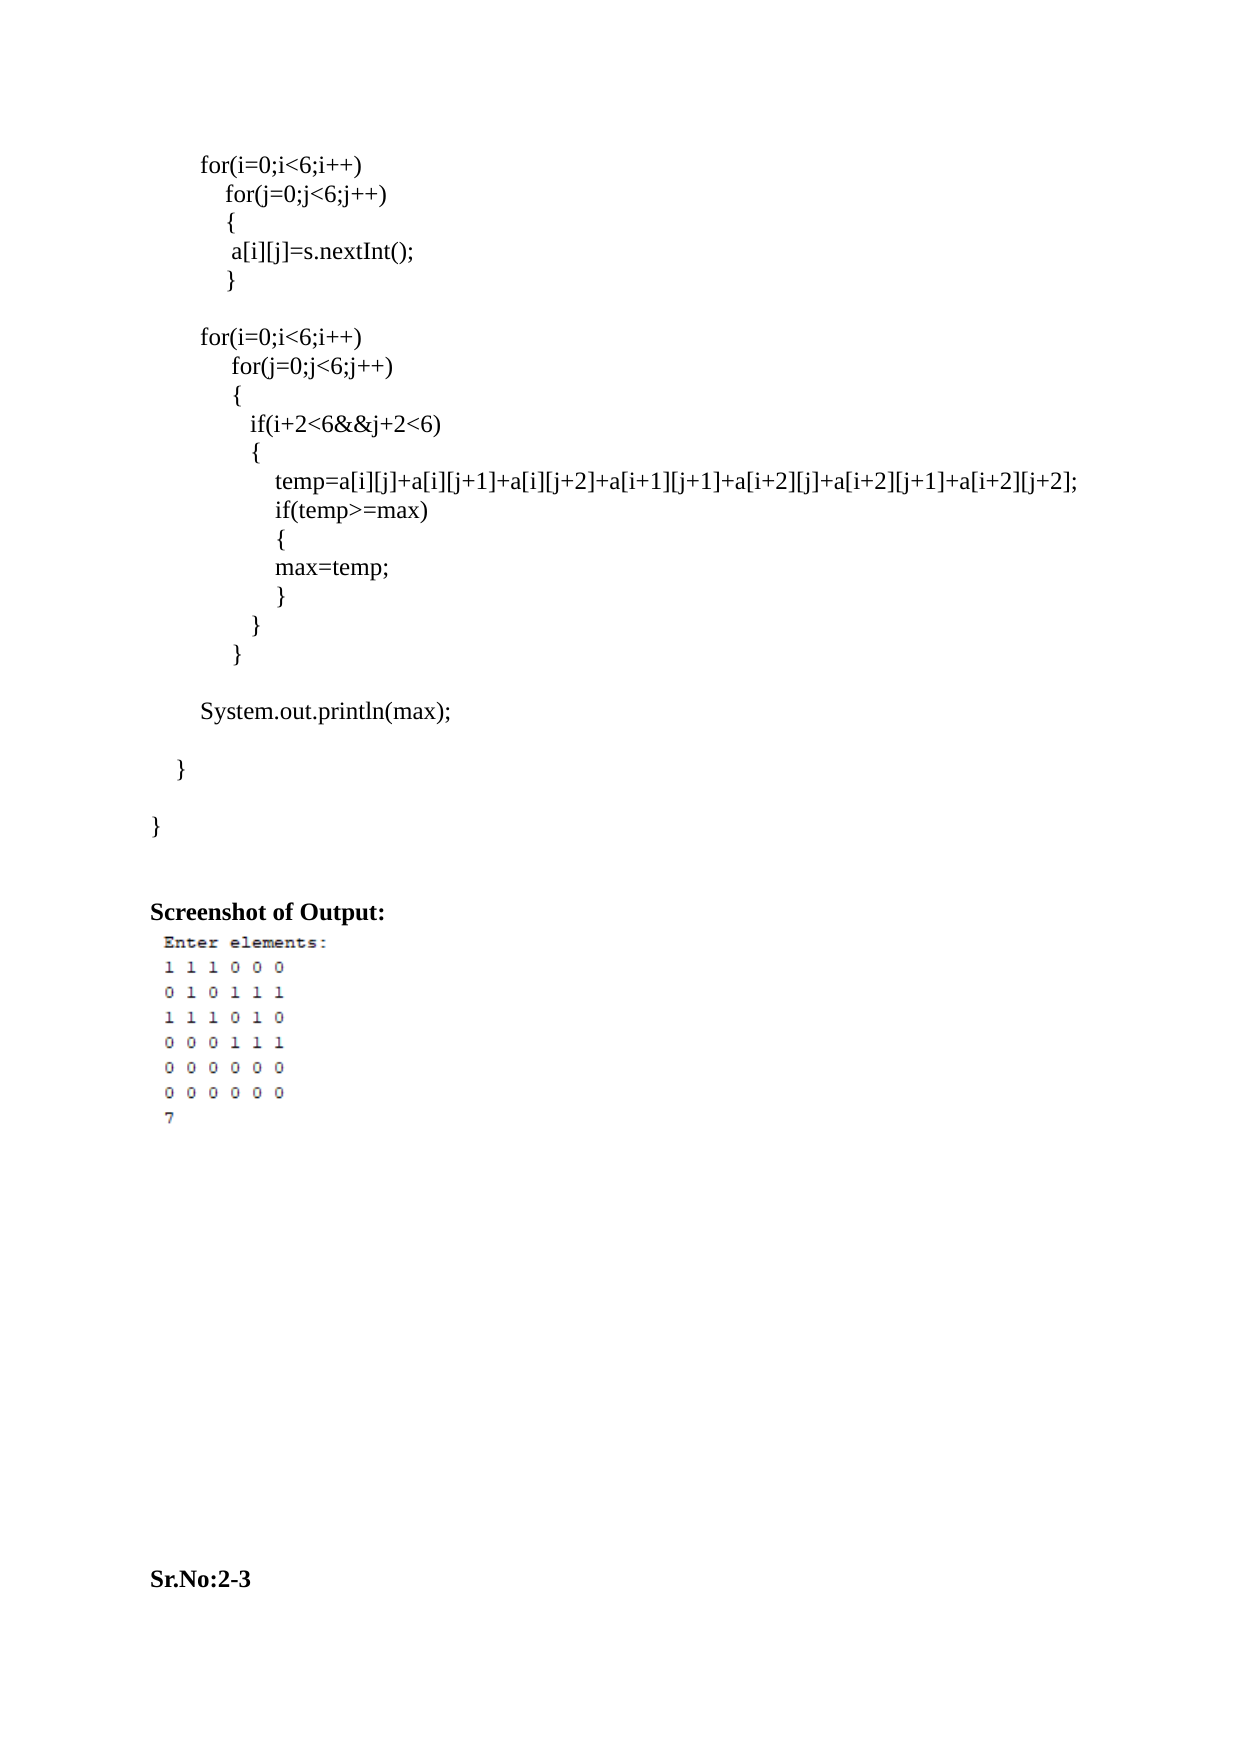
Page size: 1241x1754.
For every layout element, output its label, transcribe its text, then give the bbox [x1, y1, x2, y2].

text for(j=0;j<6;j++) [150, 351, 1090, 380]
text max=temp; [150, 552, 1090, 581]
text if(temp>=max) [150, 495, 1090, 524]
text for(i=0;i<6;i++) [150, 322, 1090, 351]
text { [150, 380, 1090, 409]
text } [150, 610, 1090, 639]
text temp=a[i][j]+a[i][j+1]+a[i][j+2]+a[i+1][j+1]+a[i+2][j]+a[i+2][j+1]+a[i+2][j+2]; [150, 466, 1090, 495]
text for(j=0;j<6;j++) [150, 179, 1090, 207]
text } [150, 639, 1090, 667]
text } [150, 265, 1090, 294]
text { [150, 524, 1090, 552]
text } [150, 581, 1090, 610]
text if(i+2<6&&j+2<6) [150, 409, 1090, 437]
text System.out.println(max); [150, 696, 1090, 725]
text Screenshot of Output: [150, 897, 1090, 926]
text a[i][j]=s.nextInt(); [150, 236, 1090, 265]
text } [150, 811, 1090, 840]
picture [150, 926, 404, 1133]
text for(i=0;i<6;i++) [150, 150, 1090, 179]
text { [150, 437, 1090, 466]
text Sr.No:2-3 [150, 1564, 1090, 1592]
text } [150, 754, 1090, 782]
text { [150, 207, 1090, 236]
